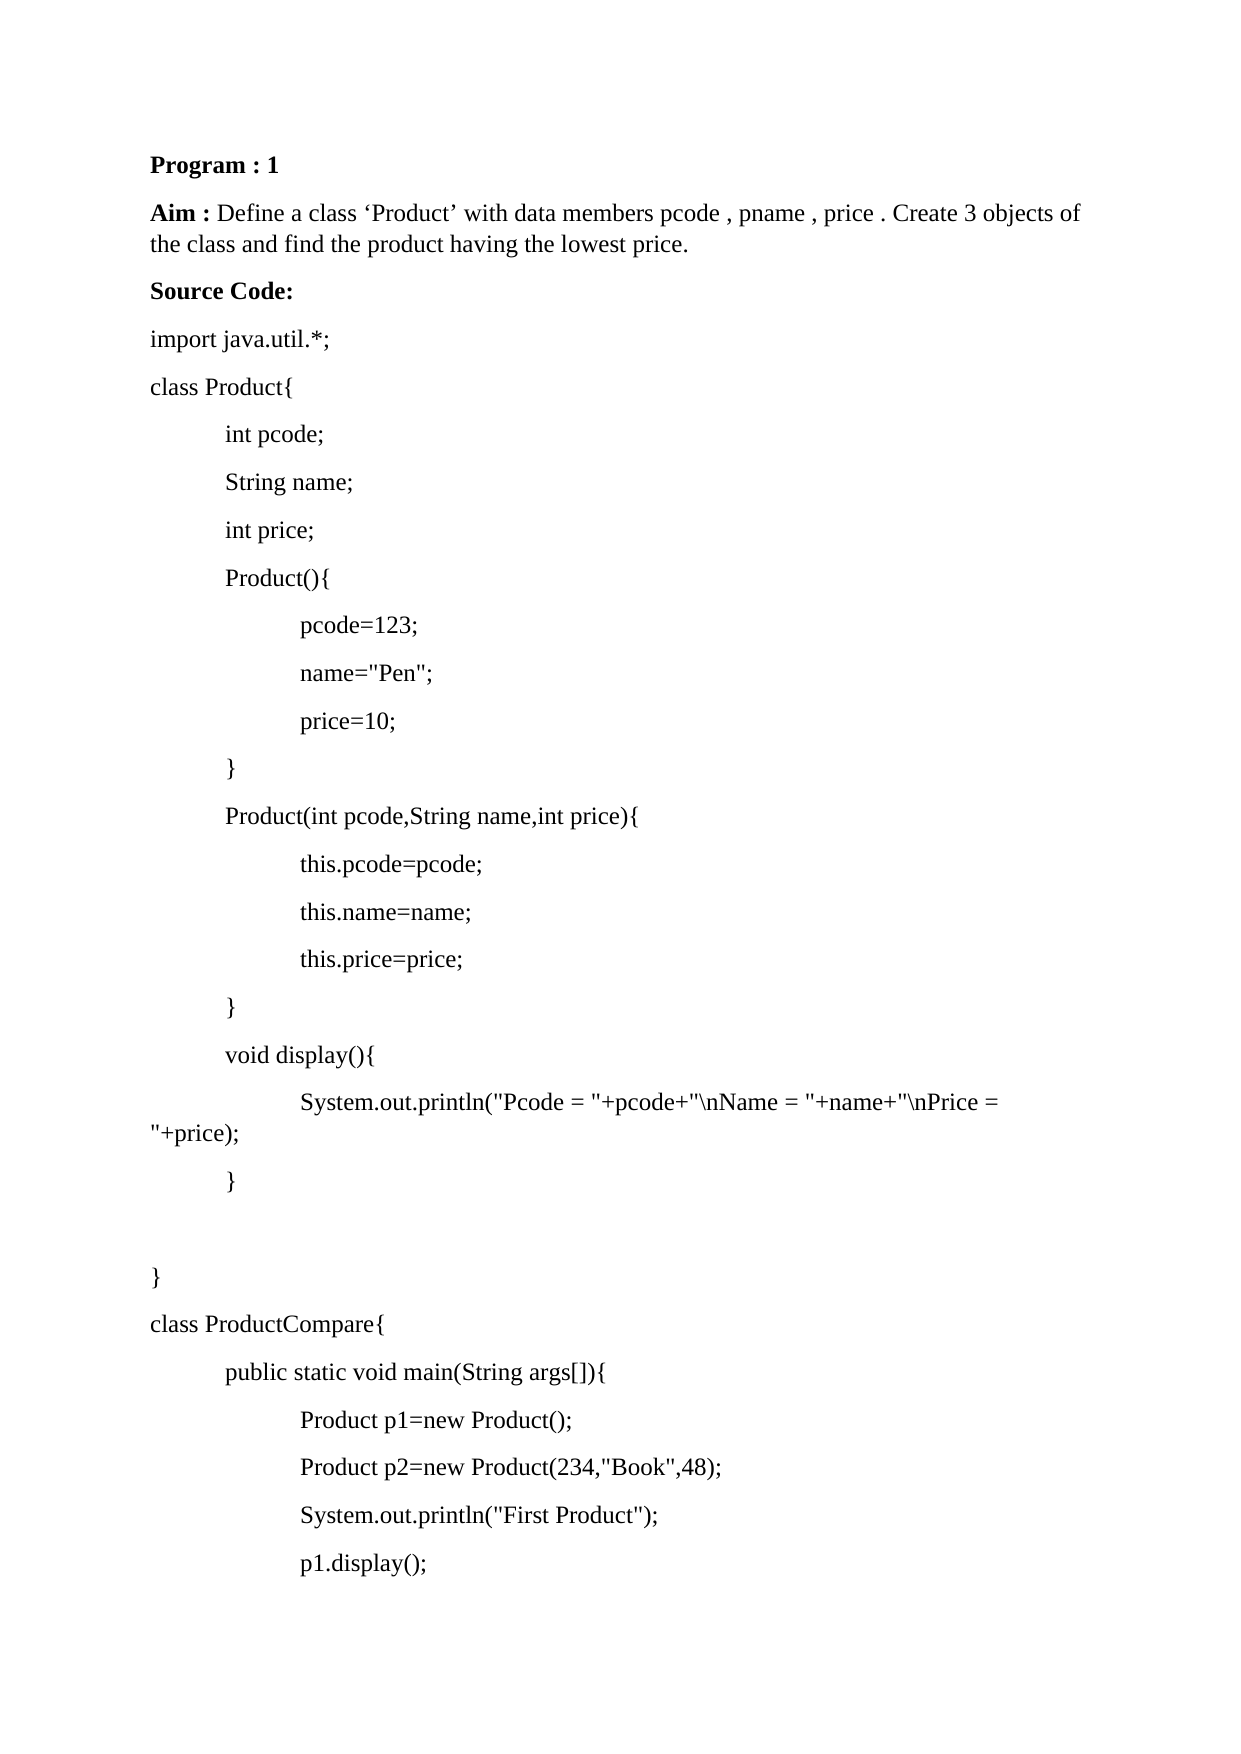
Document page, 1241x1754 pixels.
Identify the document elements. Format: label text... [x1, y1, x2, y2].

text pcode=123; [150, 610, 1090, 639]
text void display(){ [150, 1040, 1090, 1068]
text this.name=name; [150, 897, 1090, 925]
text Product p1=new Product(); [150, 1405, 1090, 1433]
text price=10; [150, 706, 1090, 734]
text name="Pen"; [150, 658, 1090, 687]
text class ProductCompare{ [150, 1309, 1090, 1338]
text this.pcode=pcode; [150, 849, 1090, 878]
text } [150, 753, 1090, 782]
text String name; [150, 467, 1090, 496]
text import java.util.*; [150, 324, 1090, 353]
text this.price=price; [150, 944, 1090, 973]
text Aim : Define a class ‘Product’ with data members pcode , pname , price . Create 3 objects of the class and find the product having the lowest price. [150, 198, 1090, 257]
text Product p2=new Product(234,"Book",48); [150, 1452, 1090, 1481]
text public static void main(String args[]){ [150, 1357, 1090, 1386]
text Source Code: [150, 276, 1090, 305]
text p1.display(); [150, 1548, 1090, 1577]
text } [150, 992, 1090, 1021]
text } [150, 1166, 1090, 1195]
text System.out.println("Pcode = "+pcode+"\nName = "+name+"\nPrice = "+price); [150, 1087, 1090, 1147]
text int pcode; [150, 419, 1090, 448]
text class Product{ [150, 372, 1090, 401]
text Product(int pcode,String name,int price){ [150, 801, 1090, 830]
text Product(){ [150, 563, 1090, 591]
text } [150, 1262, 1090, 1290]
text Program : 1 [150, 150, 1090, 179]
text int price; [150, 515, 1090, 544]
text System.out.println("First Product"); [150, 1500, 1090, 1529]
